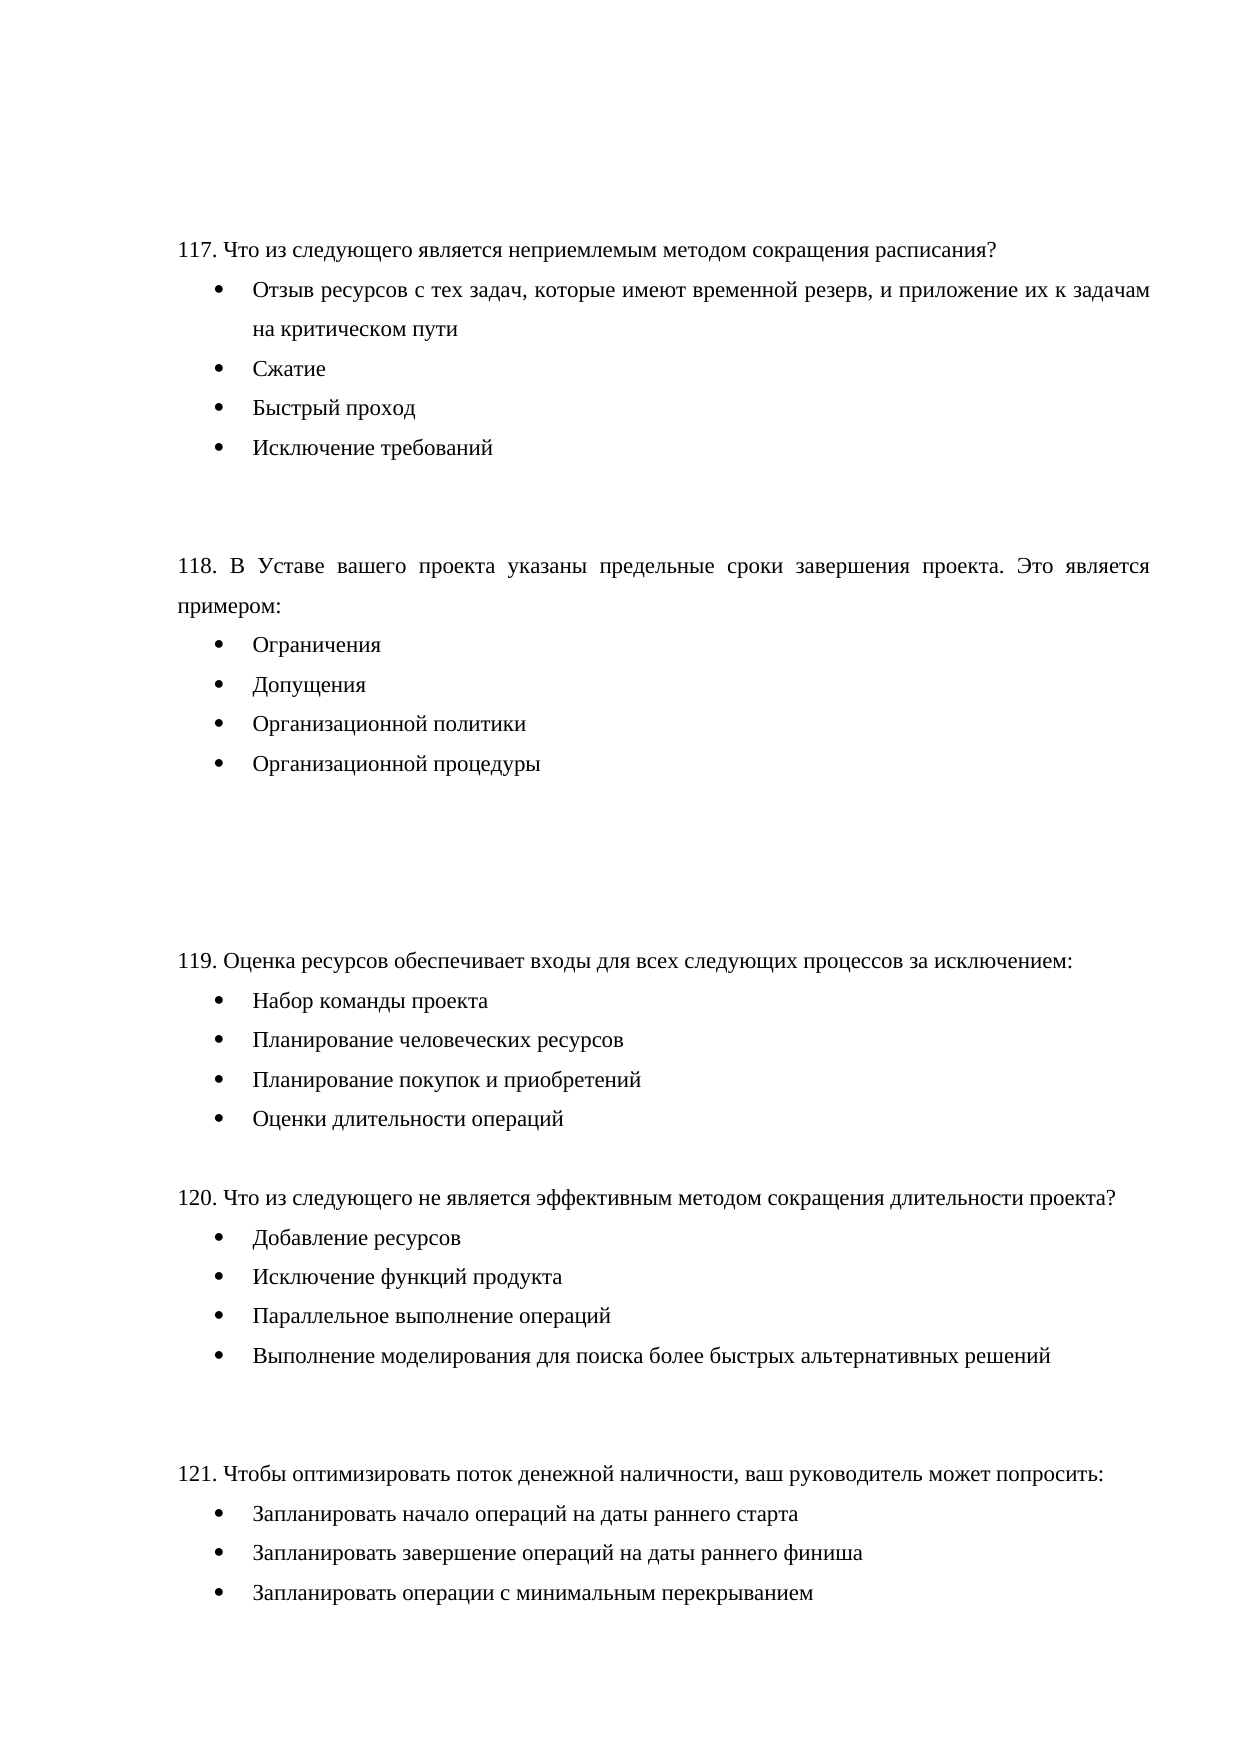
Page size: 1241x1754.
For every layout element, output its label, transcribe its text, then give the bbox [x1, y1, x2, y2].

list Допущения [215, 671, 1152, 697]
list Организационной политики [215, 710, 1152, 737]
list Запланировать операции с минимальным перекрыванием [215, 1579, 1152, 1605]
list Запланировать начало операций на даты раннего старта [215, 1500, 1152, 1526]
list Выполнение моделирования для поиска более быстрых альтернативных решений [215, 1342, 1152, 1368]
list Набор команды проекта [215, 987, 1152, 1013]
list Планирование человеческих ресурсов [215, 1026, 1152, 1052]
list Организационной процедуры [215, 750, 1152, 776]
list Параллельное выполнение операций [215, 1302, 1152, 1329]
list Планирование покупок и приобретений [215, 1066, 1152, 1092]
text 119. Оценка ресурсов обеспечивает входы для всех следующих процессов за исключением: [177, 947, 1152, 973]
list Быстрый проход [215, 394, 1152, 421]
text 117. Что из следующего является неприемлемым методом сокращения расписания? [177, 237, 1152, 263]
list Ограничения [215, 631, 1152, 658]
list Оценки длительности операций [215, 1105, 1152, 1131]
text 120. Что из следующего не является эффективным методом сокращения длительности проекта? [177, 1184, 1152, 1210]
list Запланировать завершение операций на даты раннего финиша [215, 1539, 1152, 1566]
text 118. В Уставе вашего проекта указаны предельные сроки завершения проекта. Это является примером: [177, 552, 1152, 618]
list Исключение требований [215, 434, 1152, 460]
list Исключение функций продукта [215, 1263, 1152, 1289]
list Добавление ресурсов [215, 1223, 1152, 1250]
text 121. Чтобы оптимизировать поток денежной наличности, ваш руководитель может попросить: [177, 1460, 1152, 1487]
list Сжатие [215, 355, 1152, 381]
list Отзыв ресурсов с тех задач, которые имеют временной резерв, и приложение их к задачам на критическом пути [215, 276, 1152, 342]
